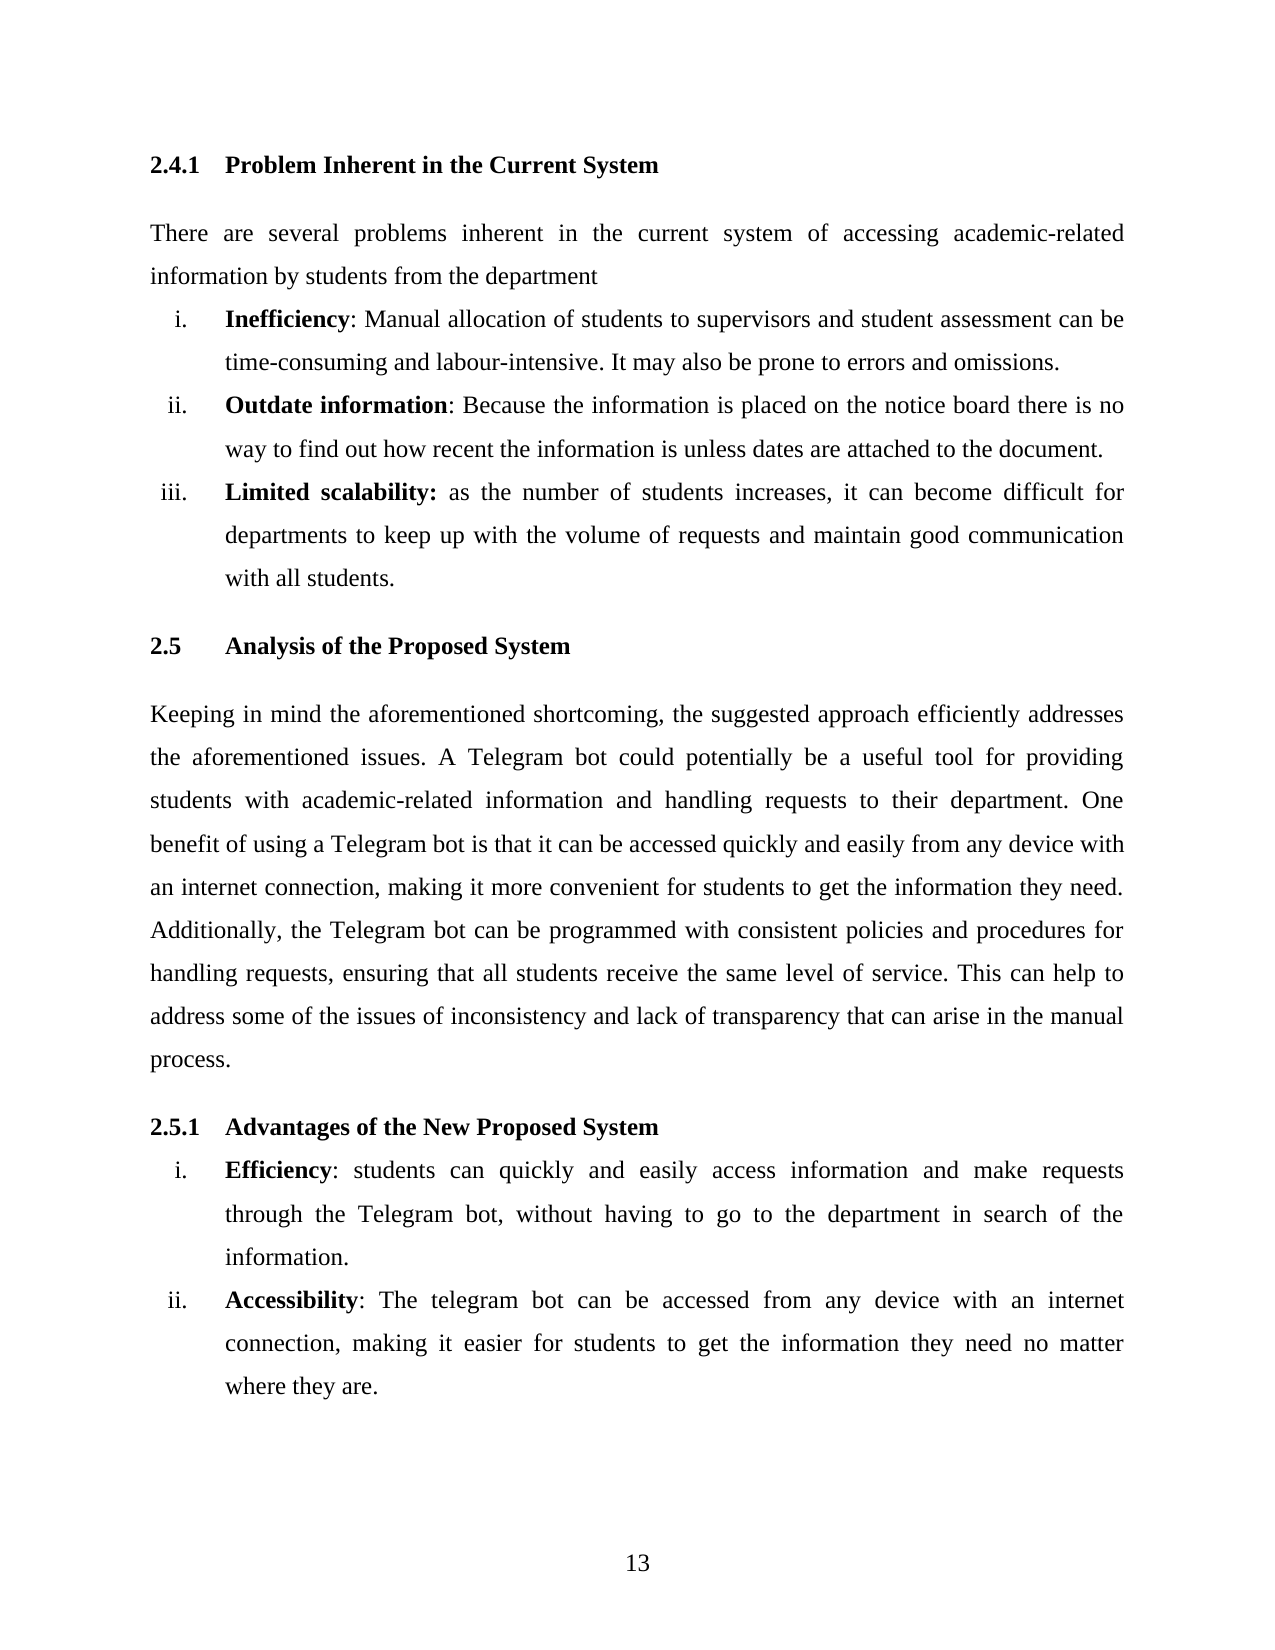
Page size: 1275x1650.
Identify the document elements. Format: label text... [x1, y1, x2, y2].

text 2.4.1 Problem Inherent in the Current System [150, 150, 1125, 179]
list Efficiency: students can quickly and easily access information and make requests through the Telegram bot, without having to go to the department in search of the information. [187, 1156, 1125, 1271]
text There are several problems inherent in the current system of accessing academic-related information by students from the department [150, 218, 1125, 290]
text 2.5.1 Advantages of the New Proposed System [150, 1112, 1125, 1141]
text Keeping in mind the aforementioned shortcoming, the suggested approach efficiently addresses the aforementioned issues. A Telegram bot could potentially be a useful tool for providing students with academic-related information and handling requests to their department. One benefit of using a Telegram bot is that it can be accessed quickly and easily from any device with an internet connection, making it more convenient for students to get the information they need. Additionally, the Telegram bot can be programmed with consistent policies and procedures for handling requests, ensuring that all students receive the same level of service. This can help to address some of the issues of inconsistency and lack of transparency that can arise in the manual process. [150, 699, 1125, 1073]
list Limited scalability: as the number of students increases, it can become difficult for departments to keep up with the volume of requests and maintain good communication with all students. [187, 477, 1125, 592]
list Outdate information: Because the information is placed on the notice board there is no way to find out how recent the information is unless dates are attached to the document. [187, 391, 1125, 462]
list Inefficiency: Manual allocation of students to supervisors and student assessment can be time-consuming and labour-intensive. It may also be prone to errors and omissions. [187, 304, 1125, 376]
text 2.5 Analysis of the Proposed System [150, 631, 1125, 660]
list Accessibility: The telegram bot can be accessed from any device with an internet connection, making it easier for students to get the information they need no matter where they are. [187, 1285, 1125, 1400]
